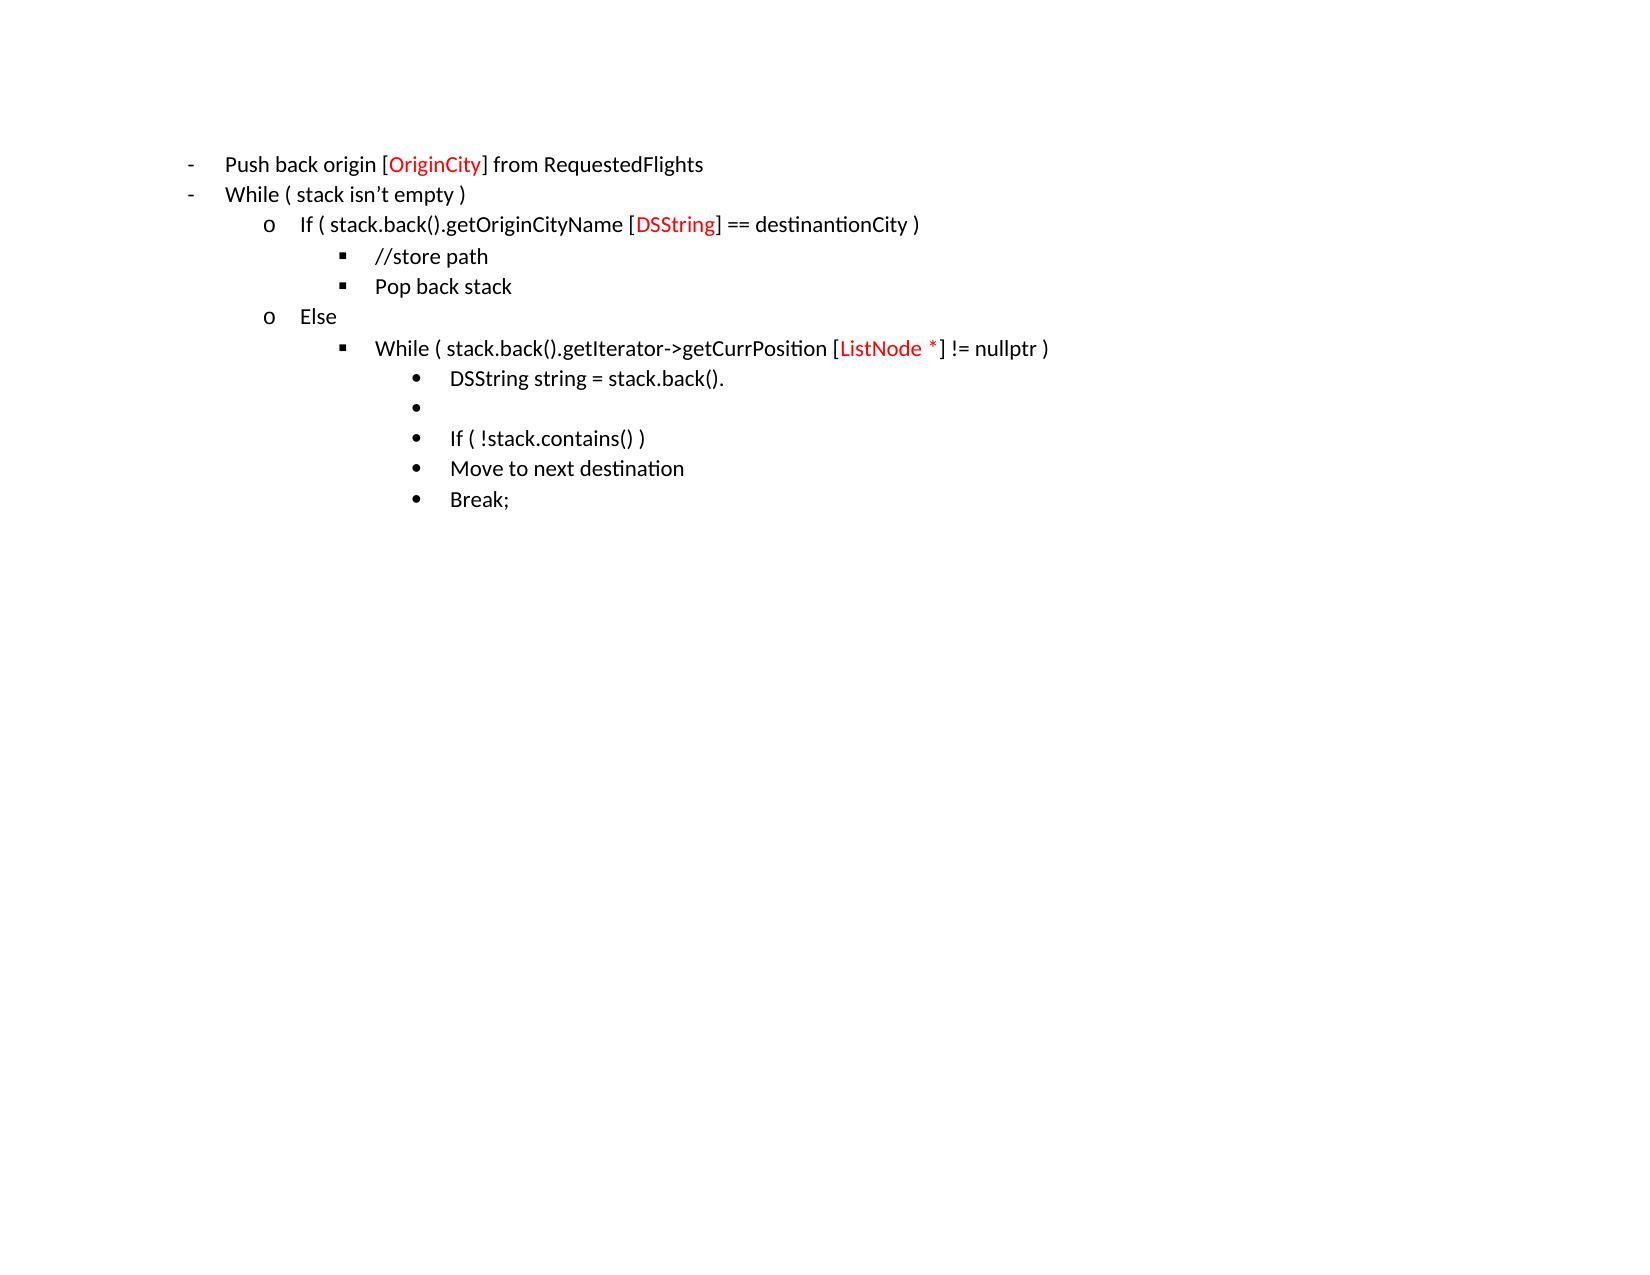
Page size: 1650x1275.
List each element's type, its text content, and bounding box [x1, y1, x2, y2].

list Pop back stack [337, 272, 1500, 300]
list While ( stack isn’t empty ) [187, 180, 1500, 208]
list DSString string = stack.back(). [412, 364, 1500, 392]
list //store path [337, 242, 1500, 270]
list Break; [412, 485, 1500, 513]
list While ( stack.back().getIterator->getCurrPosition [ListNode *] != nullptr ) [337, 334, 1500, 362]
list Move to next destination [412, 454, 1500, 483]
list If ( !stack.contains() ) [412, 424, 1500, 452]
list If ( stack.back().getOriginCityName [DSString] == destinantionCity ) [262, 210, 1500, 239]
list Else [262, 302, 1500, 331]
list Push back origin [OriginCity] from RequestedFlights [187, 150, 1500, 178]
